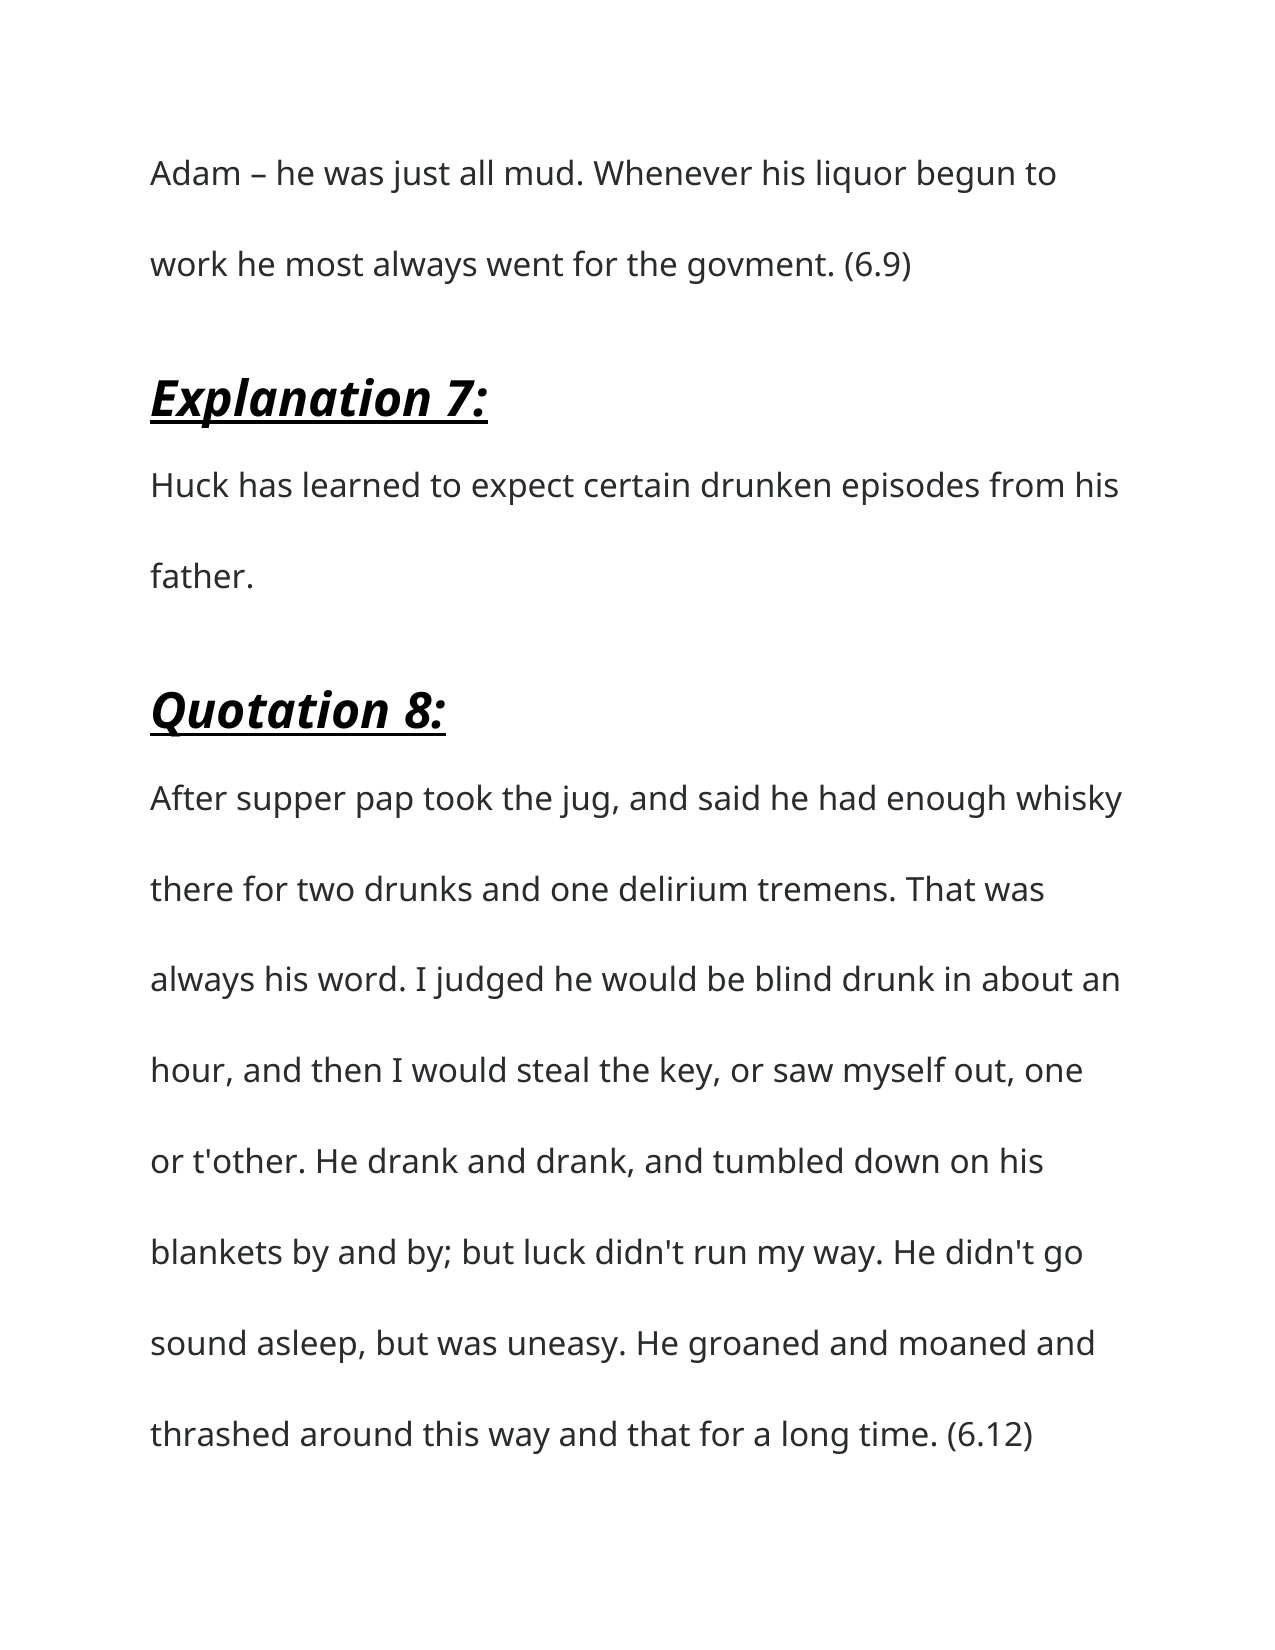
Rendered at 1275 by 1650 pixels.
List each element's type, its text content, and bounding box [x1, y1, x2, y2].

text Quotation 8: [150, 675, 1125, 743]
text Explanation 7: [150, 363, 1125, 431]
text After supper pap took the jug, and said he had enough whisky there for two drunks and one delirium tremens. That was always his word. I judged he would be blind drunk in about an hour, and then I would steal the key, or saw myself out, one or t'other. He drank and drank, and tumbled down on his blankets by and by; but luck didn't run my way. He didn't go sound asleep, but was uneasy. He groaned and moaned and thrashed around this way and that for a long time. (6.12) [150, 774, 1125, 1456]
text Huck has learned to expect certain drunken episodes from his father. [150, 462, 1125, 598]
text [150, 150, 1125, 286]
